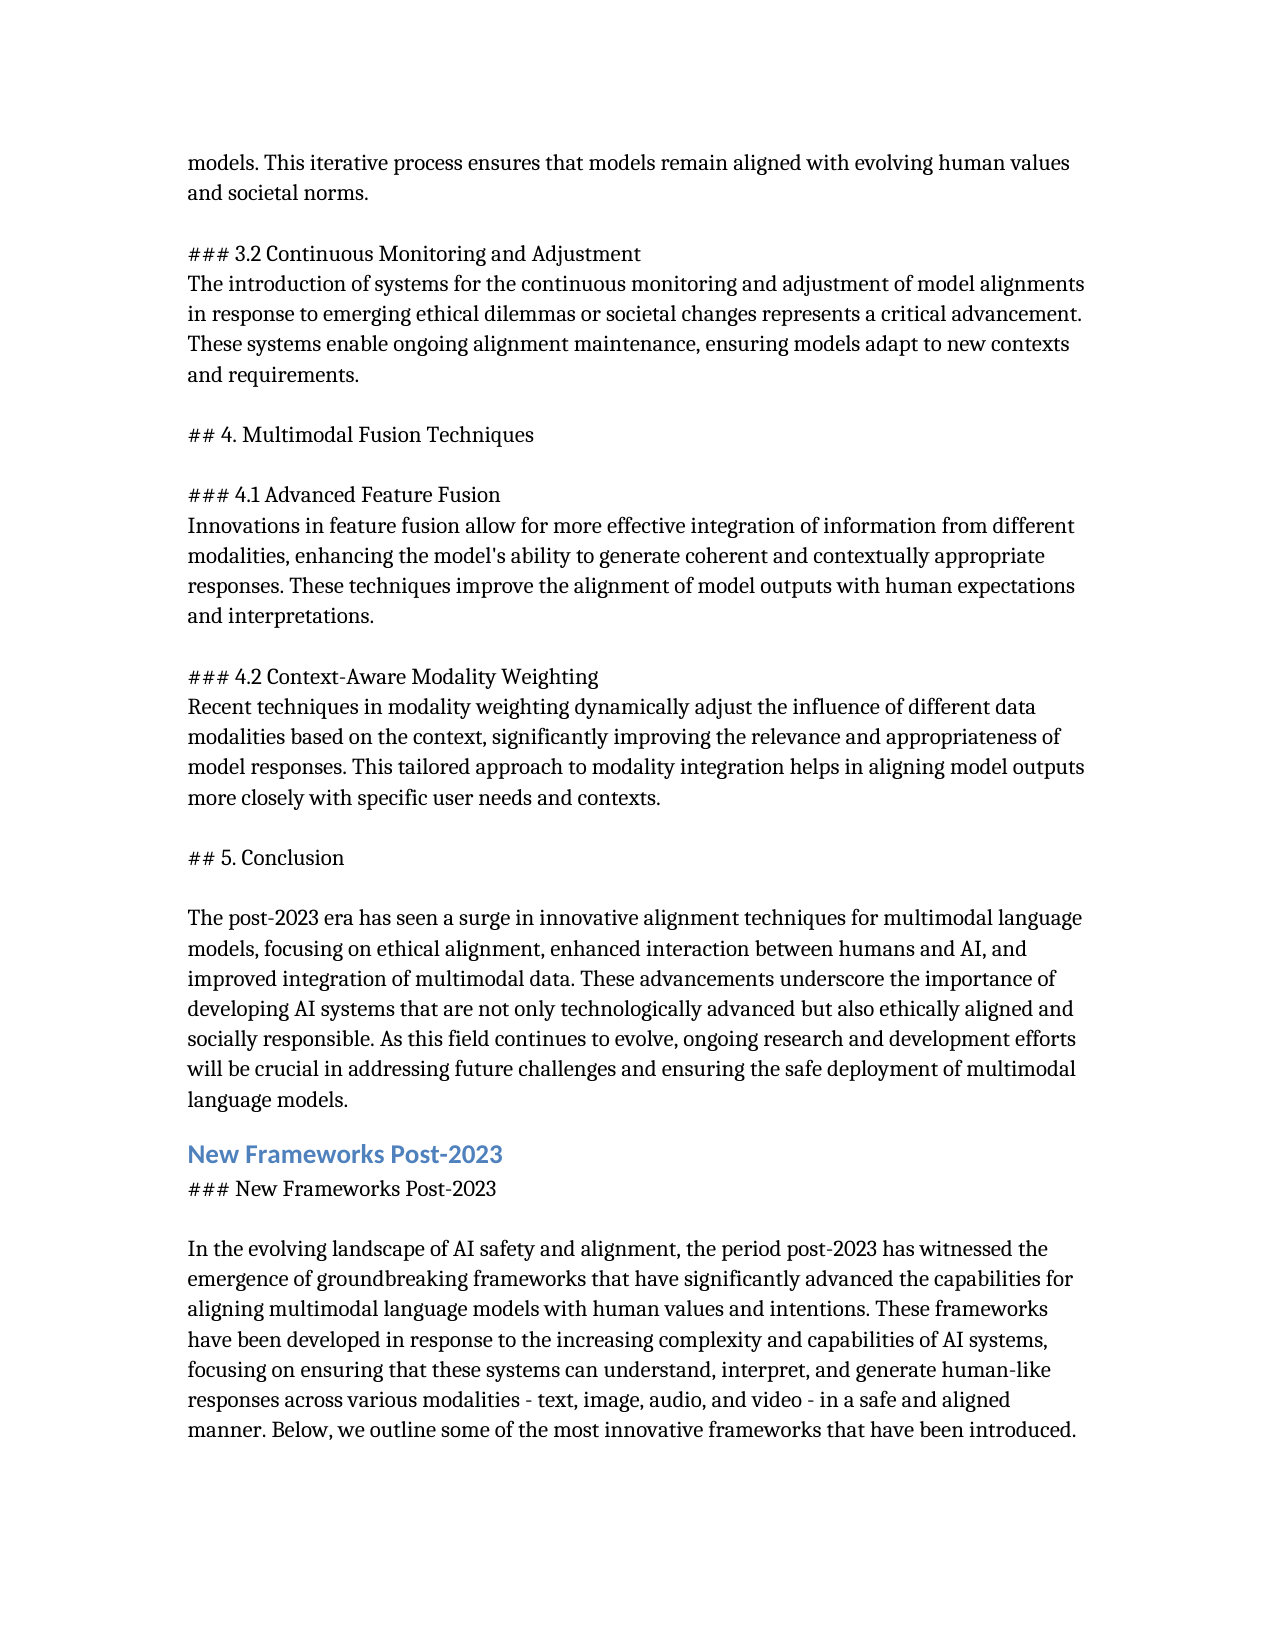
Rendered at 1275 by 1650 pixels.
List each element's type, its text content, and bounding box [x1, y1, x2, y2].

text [187, 150, 1087, 1113]
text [187, 1175, 1087, 1474]
subtitle New Frameworks Post-2023 [187, 1137, 1087, 1171]
